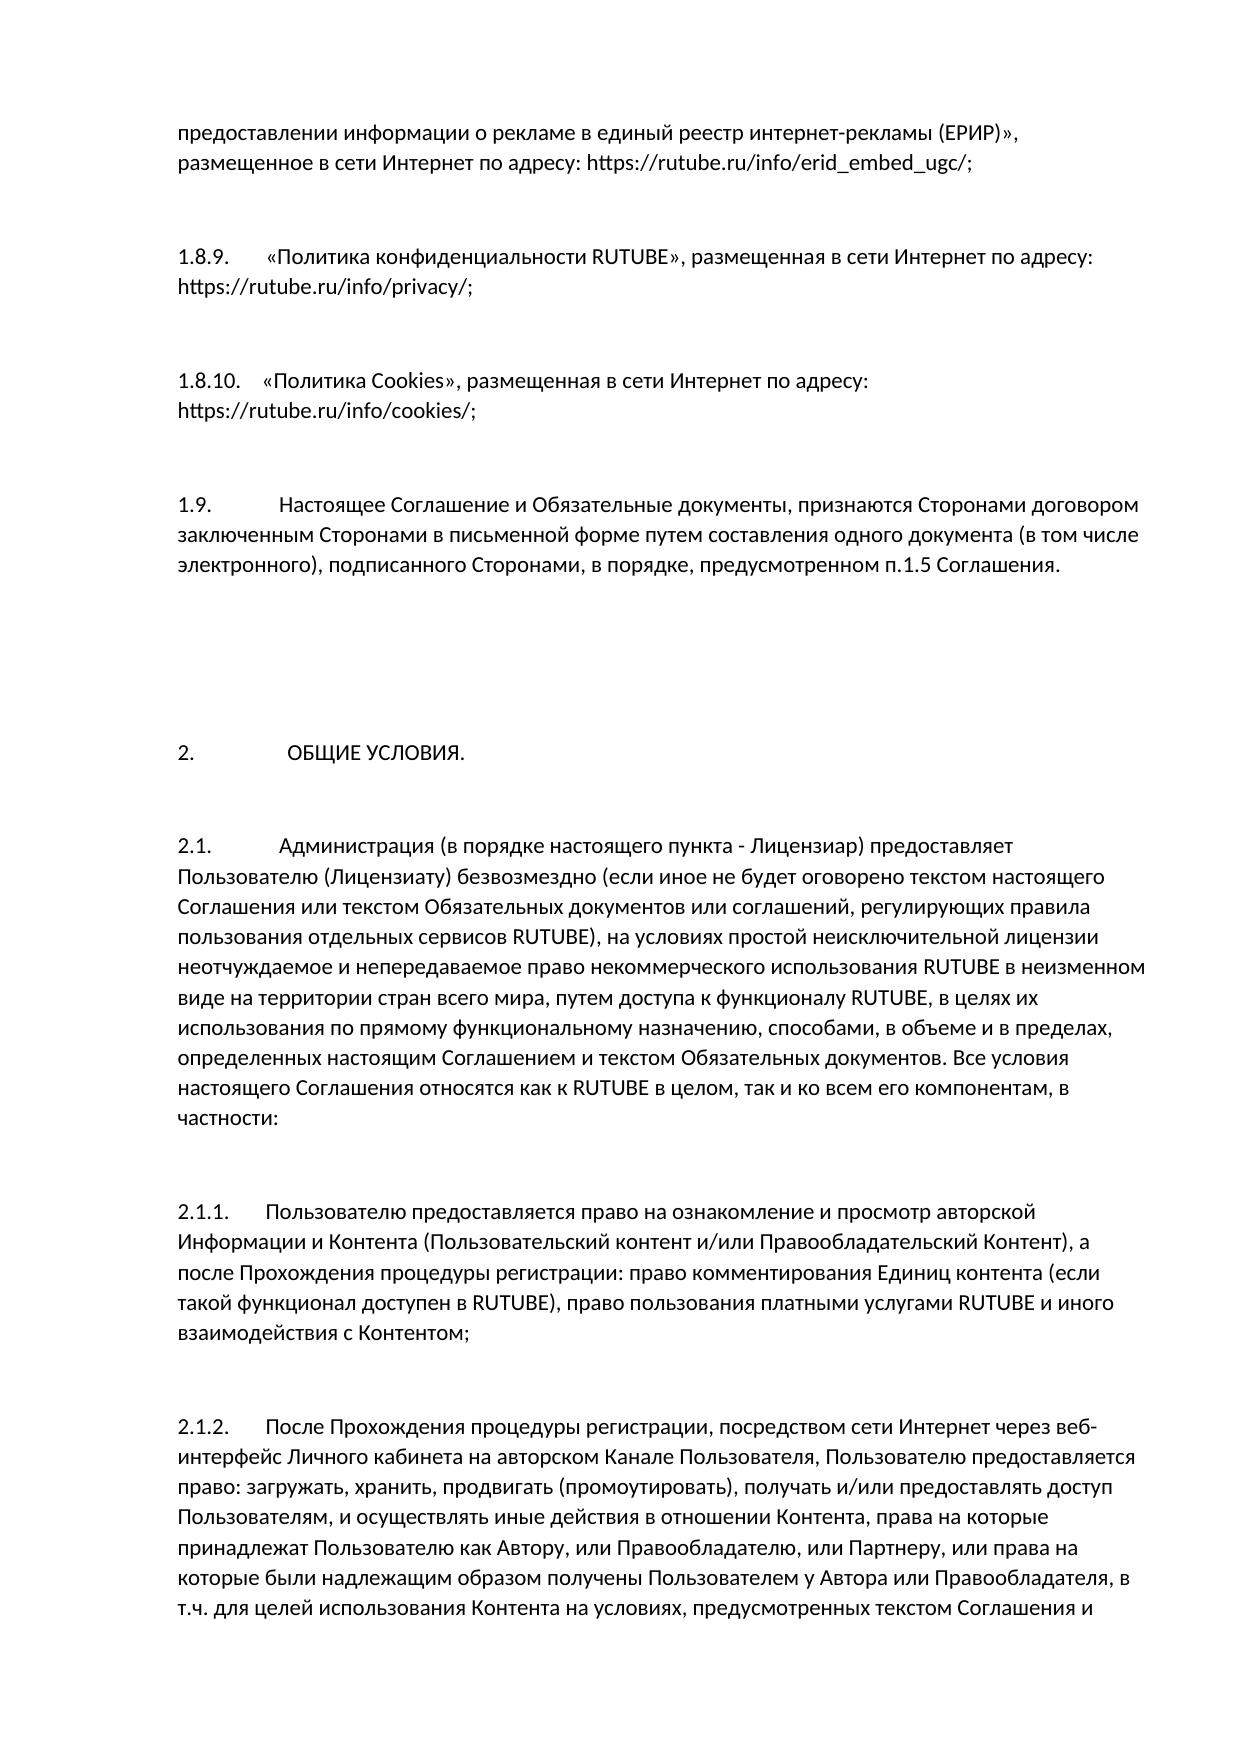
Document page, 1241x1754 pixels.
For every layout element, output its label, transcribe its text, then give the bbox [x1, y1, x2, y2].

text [177, 118, 1152, 176]
text 1.9. Настоящее Соглашение и Обязательные документы, признаются Сторонами договором заключенным Сторонами в письменной форме путем составления одного документа (в том числе электронного), подписанного Сторонами, в порядке, предусмотренном п.1.5 Соглашения. [177, 490, 1152, 578]
text 2.1. Администрация (в порядке настоящего пункта - Лицензиар) предоставляет Пользователю (Лицензиату) безвозмездно (если иное не будет оговорено текстом настоящего Соглашения или текстом Обязательных документов или соглашений, регулирующих правила пользования отдельных сервисов RUTUBE), на условиях простой неисключительной лицензии неотчуждаемое и непередаваемое право некоммерческого использования RUTUBE в неизменном виде на территории стран всего мира, путем доступа к функционалу RUTUBE, в целях их использования по прямому функциональному назначению, способами, в объеме и в пределах, определенных настоящим Соглашением и текстом Обязательных документов. Все условия настоящего Соглашения относятся как к RUTUBE в целом, так и ко всем его компонентам, в частности: [177, 832, 1152, 1132]
text 2. ОБЩИЕ УСЛОВИЯ. [177, 738, 1152, 766]
text 1.8.9. «Политика конфиденциальности RUTUBE», размещенная в сети Интернет по адресу: https://rutube.ru/info/privacy/; [177, 242, 1152, 300]
text 1.8.10. «Политика Cookies», размещенная в сети Интернет по адресу: https://rutube.ru/info/cookies/; [177, 366, 1152, 424]
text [177, 1412, 1152, 1621]
text 2.1.1. Пользователю предоставляется право на ознакомление и просмотр авторской Информации и Контента (Пользовательский контент и/или Правообладательский Контент), а после Прохождения процедуры регистрации: право комментирования Единиц контента (если такой функционал доступен в RUTUBE), право пользования платными услугами RUTUBE и иного взаимодействия с Контентом; [177, 1197, 1152, 1346]
